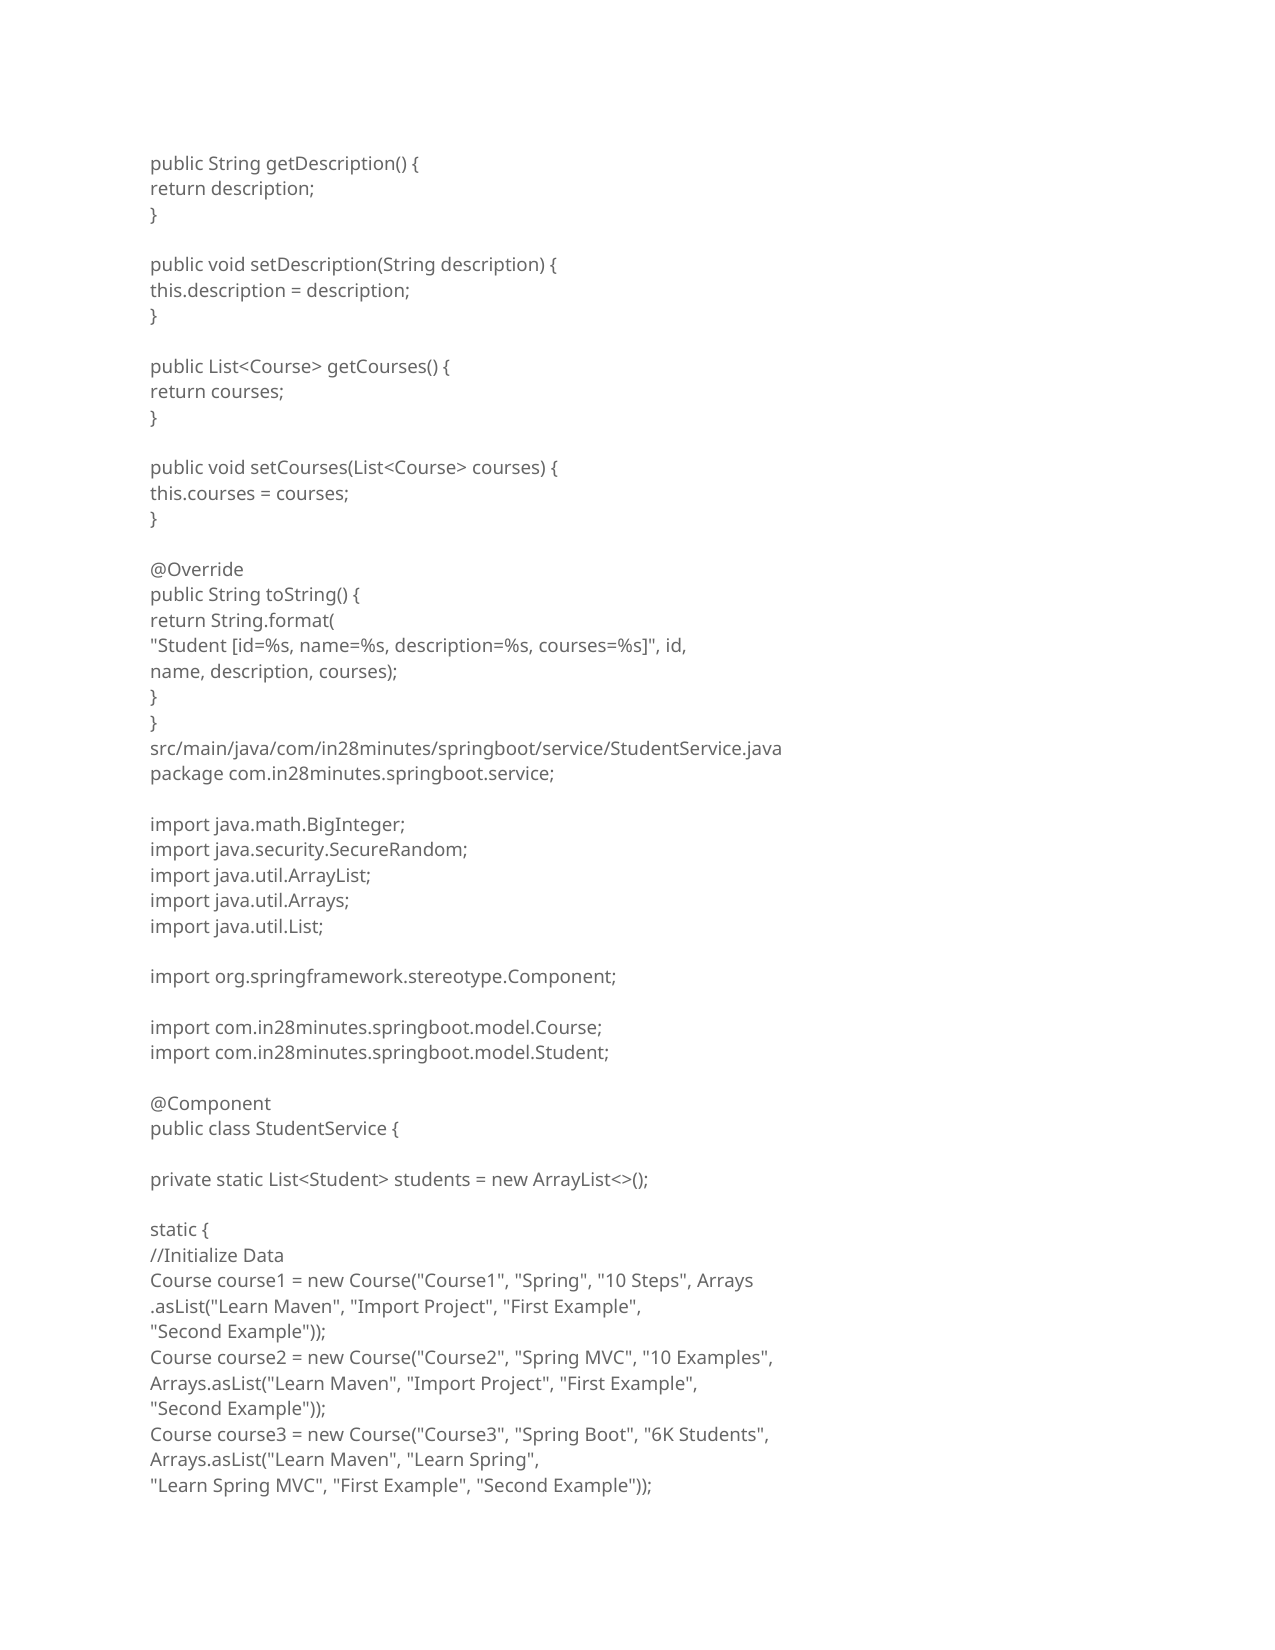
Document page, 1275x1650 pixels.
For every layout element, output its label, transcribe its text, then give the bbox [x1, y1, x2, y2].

text import java.math.BigInteger; import java.security.SecureRandom; import java.util.ArrayList; import java.util.Arrays; import java.util.List; [150, 811, 1125, 938]
text public void setDescription(String description) { this.description = description; } [150, 252, 1125, 328]
text import com.in28minutes.springboot.model.Course; import com.in28minutes.springboot.model.Student; [150, 1014, 1125, 1065]
text public void setCourses(List<Course> courses) { this.courses = courses; } [150, 455, 1125, 531]
text import org.springframework.stereotype.Component; [150, 963, 1125, 989]
text public List<Course> getCourses() { return courses; } [150, 353, 1125, 430]
text @Override public String toString() { return String.format( "Student [id=%s, name=%s, description=%s, courses=%s]", id, name, description, courses); } } src/main/java/com/in28minutes/springboot/service/StudentService.java package com.in28minutes.springboot.service; [150, 556, 1125, 786]
text public String getDescription() { return description; } [150, 150, 1125, 227]
text private static List<Student> students = new ArrayList<>(); [150, 1166, 1125, 1192]
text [150, 1217, 1125, 1497]
text @Component public class StudentService { [150, 1090, 1125, 1141]
